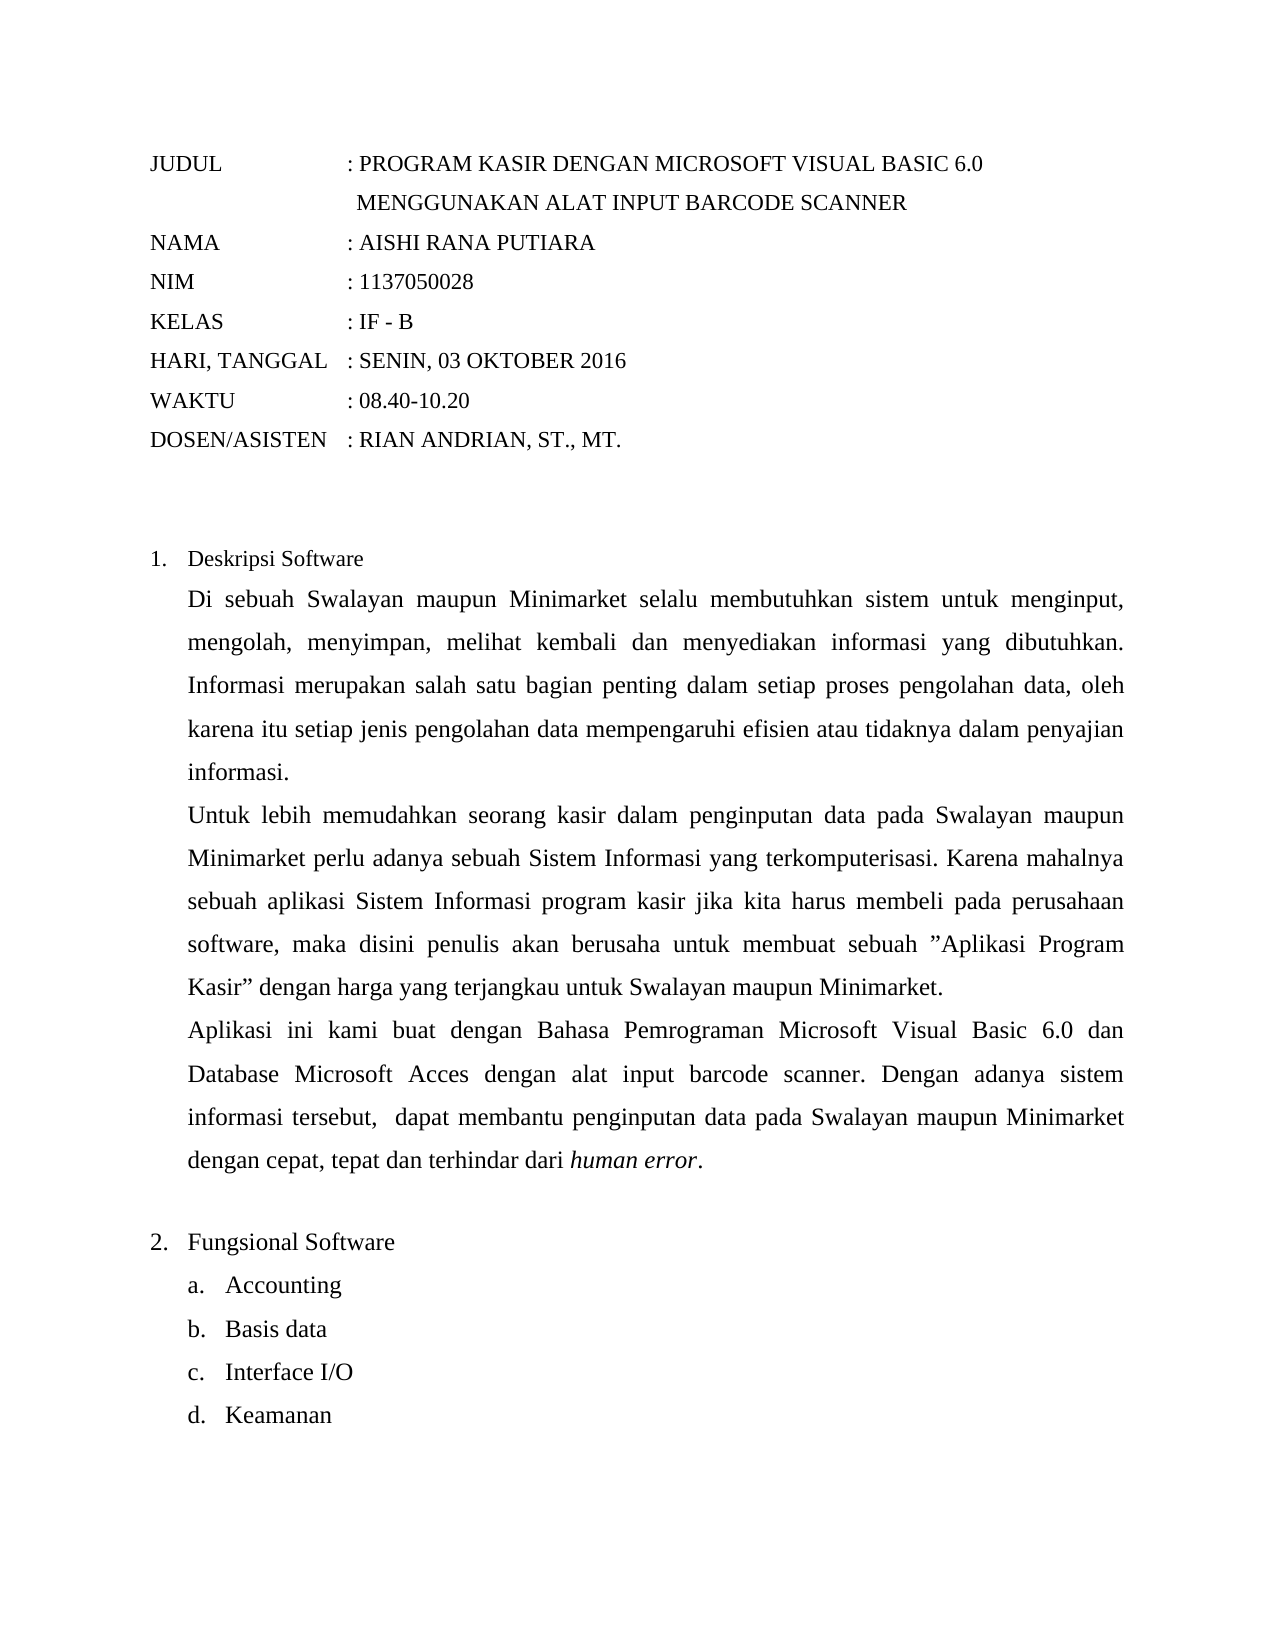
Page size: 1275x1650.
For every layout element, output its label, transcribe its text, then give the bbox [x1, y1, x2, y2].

list Aplikasi ini kami buat dengan Bahasa Pemrograman Microsoft Visual Basic 6.0 dan Database Microsoft Acces dengan alat input barcode scanner. Dengan adanya sistem informasi tersebut, dapat membantu penginputan data pada Swalayan maupun Minimarket dengan cepat, tepat dan terhindar dari human error. [187, 1016, 1125, 1174]
text JUDUL : PROGRAM KASIR DENGAN MICROSOFT VISUAL BASIC 6.0 [150, 150, 1125, 176]
text MENGGUNAKAN ALAT INPUT BARCODE SCANNER [356, 189, 1125, 216]
list Deskripsi Software [150, 545, 1125, 571]
text HARI, TANGGAL : SENIN, 03 OKTOBER 2016 [150, 347, 1125, 374]
list Fungsional Software [150, 1227, 1125, 1256]
text NIM : 1137050028 [150, 268, 1125, 295]
list d. Keamanan [187, 1400, 1125, 1429]
text NAMA : AISHI RANA PUTIARA [150, 229, 1125, 255]
list Di sebuah Swalayan maupun Minimarket selalu membutuhkan sistem untuk menginput, mengolah, menyimpan, melihat kembali dan menyediakan informasi yang dibutuhkan. Informasi merupakan salah satu bagian penting dalam setiap proses pengolahan data, oleh karena itu setiap jenis pengolahan data mempengaruhi efisien atau tidaknya dalam penyajian informasi. [187, 584, 1125, 786]
list Untuk lebih memudahkan seorang kasir dalam penginputan data pada Swalayan maupun Minimarket perlu adanya sebuah Sistem Informasi yang terkomputerisasi. Karena mahalnya sebuah aplikasi Sistem Informasi program kasir jika kita harus membeli pada perusahaan software, maka disini penulis akan berusaha untuk membuat sebuah ”Aplikasi Program Kasir” dengan harga yang terjangkau untuk Swalayan maupun Minimarket. [187, 800, 1125, 1001]
text KELAS : IF - B [150, 308, 1125, 334]
list a. Accounting [187, 1271, 1125, 1299]
text WAKTU : 08.40-10.20 [150, 387, 1125, 413]
list b. Basis data [187, 1314, 1125, 1342]
list c. Interface I/O [187, 1357, 1125, 1386]
text DOSEN/ASISTEN : RIAN ANDRIAN, ST., MT. [150, 426, 1125, 453]
